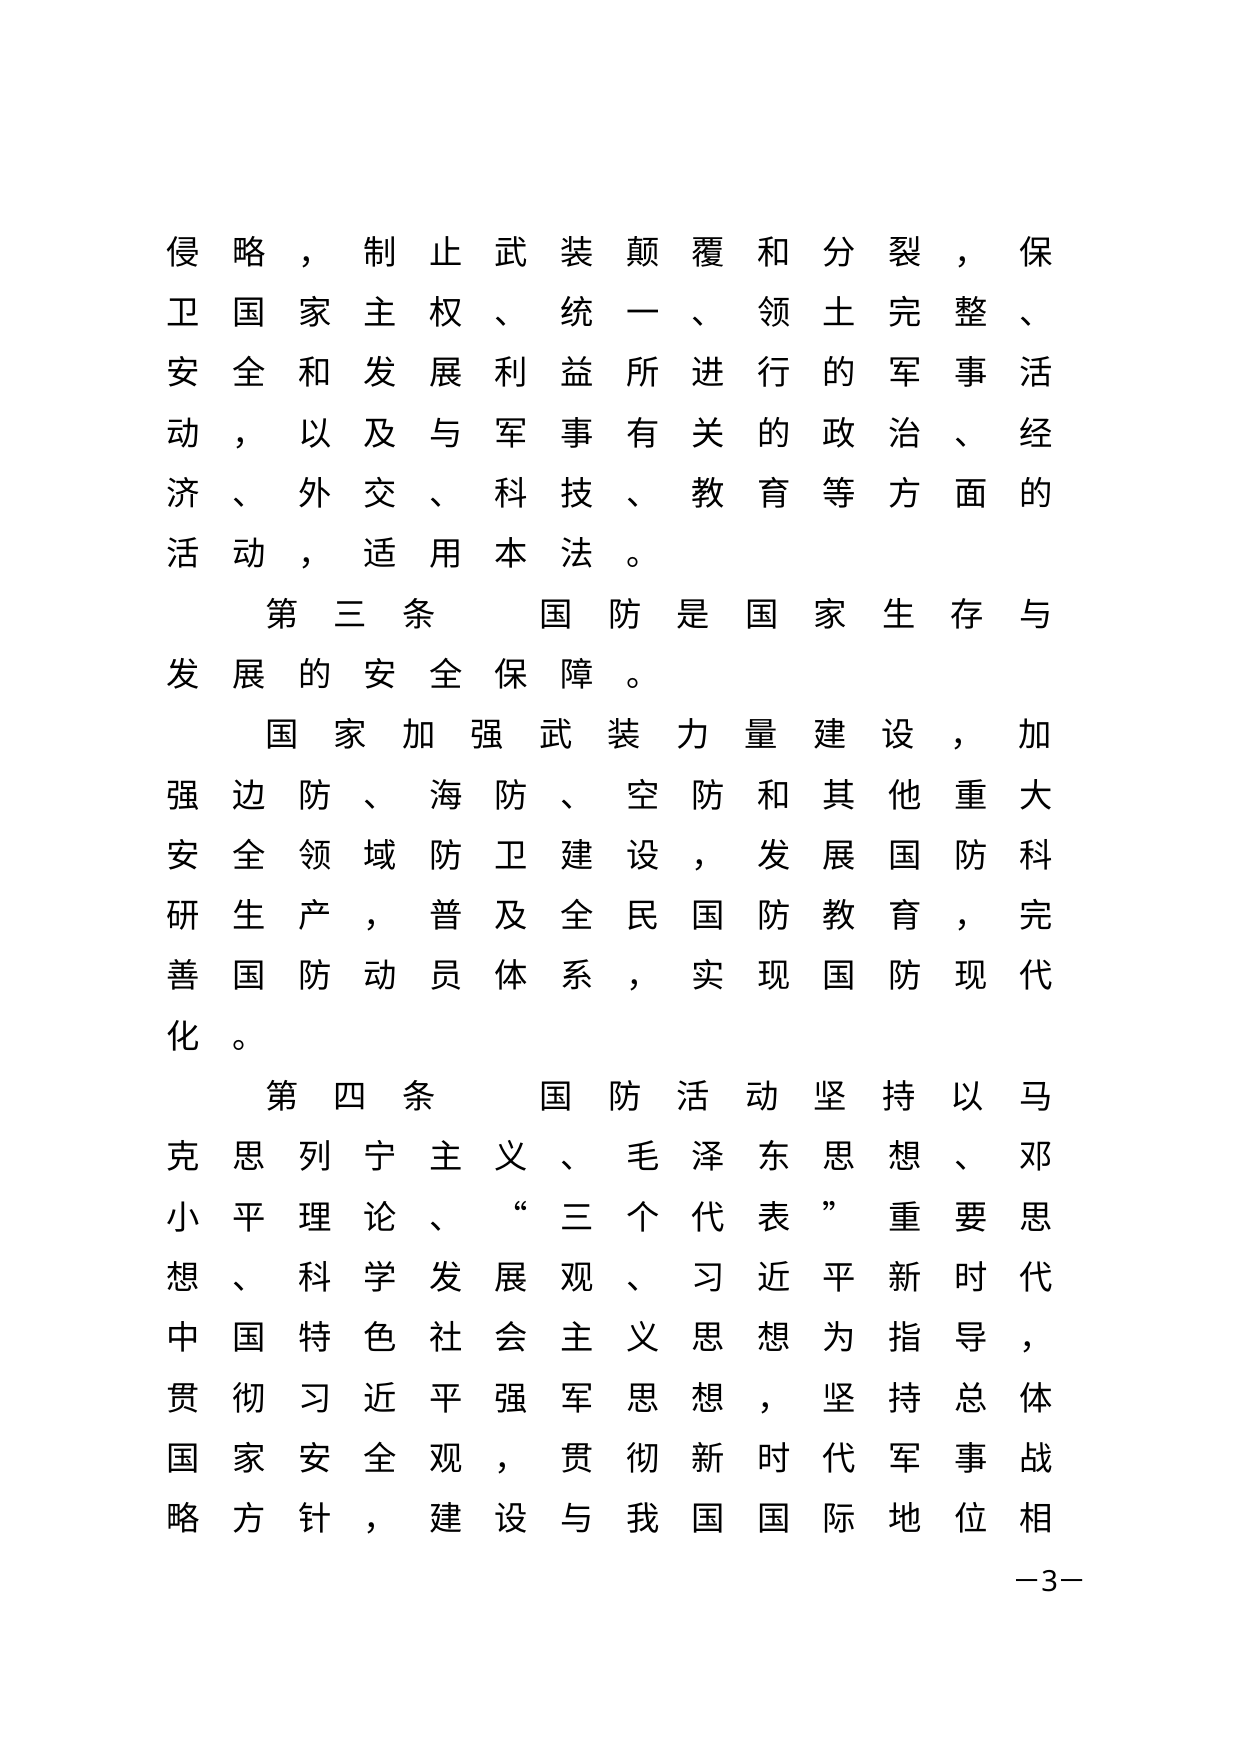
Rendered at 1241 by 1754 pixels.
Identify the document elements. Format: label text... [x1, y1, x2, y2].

text 第二条 国家为防备和抵抗侵略，制止武装颠覆和分裂，保卫国家主权、统一、领土完整、安全和发展利益所进行的军事活动，以及与军事有关的政治、经济、外交、科技、教育等方面的活动，适用本法。 [167, 219, 1085, 581]
text 第四条 国防活动坚持以马克思列宁主义、毛泽东思想、邓小平理论、“三个代表”重要思想、科学发展观、习近平新时代中国特色社会主义思想为指导，贯彻习近平强军思想，坚持总体国家安全观，贯彻新时代军事战略方针，建设与我国国际地位相称、与国家安全和发展利益相适应的巩固国防和强大武装力量。 [167, 1064, 1085, 1546]
text 第三条 国防是国家生存与发展的安全保障。 [167, 581, 1085, 702]
text 国家加强武装力量建设，加强边防、海防、空防和其他重大安全领域防卫建设，发展国防科研生产，普及全民国防教育，完善国防动员体系，实现国防现代化。 [167, 702, 1085, 1064]
